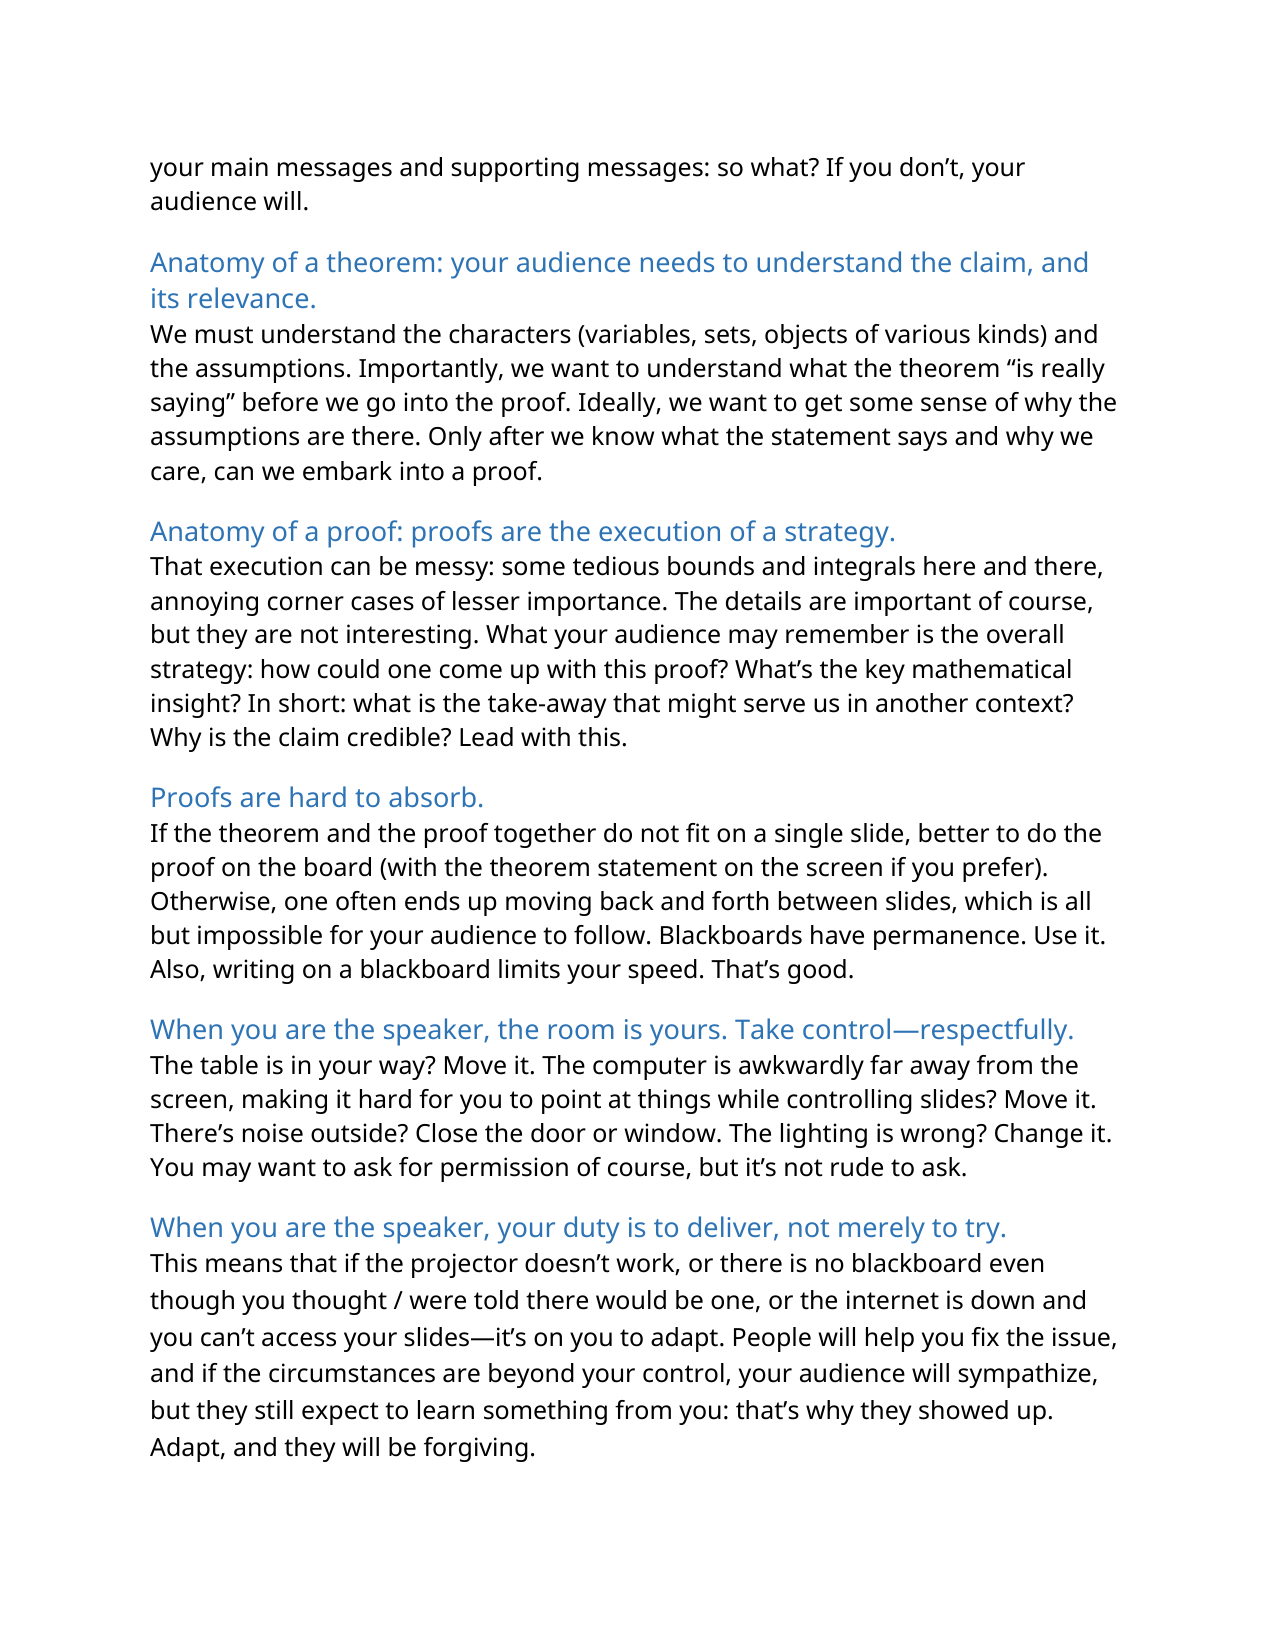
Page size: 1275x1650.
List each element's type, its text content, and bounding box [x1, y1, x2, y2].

text This means that if the projector doesn’t work, or there is no blackboard even though you thought / were told there would be one, or the internet is down and you can’t access your slides—it’s on you to adapt. People will help you fix the issue, and if the circumstances are beyond your control, your audience will sympathize, but they still expect to learn something from you: that’s why they showed up. Adapt, and they will be forgiving. [150, 1246, 1125, 1463]
text Anatomy of a theorem: your audience needs to understand the claim, and its relevance. We must understand the characters (variables, sets, objects of various kinds) and the assumptions. Importantly, we want to understand what the theorem “is really saying” before we go into the proof. Ideally, we want to get some sense of why the assumptions are there. Only after we know what the statement says and why we care, can we embark into a proof. [150, 243, 1125, 487]
subtitle When you are the speaker, your duty is to deliver, not merely to try. [150, 1209, 1125, 1246]
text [150, 150, 1125, 218]
text Anatomy of a proof: proofs are the execution of a strategy. That execution can be messy: some tedious bounds and integrals here and there, annoying corner cases of lesser importance. The details are important of course, but they are not interesting. What your audience may remember is the overall strategy: how could one come up with this proof? What’s the key mathematical insight? In short: what is the take-away that might serve us in another context? Why is the claim credible? Lead with this. [150, 512, 1125, 753]
text Proofs are hard to absorb. If the theorem and the proof together do not fit on a single slide, better to do the proof on the board (with the theorem statement on the screen if you prefer). Otherwise, one often ends up moving back and forth between slides, which is all but impossible for your audience to follow. Blackboards have permanence. Use it. Also, writing on a blackboard limits your speed. That’s good. [150, 778, 1125, 986]
text When you are the speaker, the room is yours. Take control—respectfully. The table is in your way? Move it. The computer is awkwardly far away from the screen, making it hard for you to point at things while controlling slides? Move it. There’s noise outside? Close the door or window. The lighting is wrong? Change it. You may want to ask for permission of course, but it’s not rude to ask. [150, 1011, 1125, 1184]
